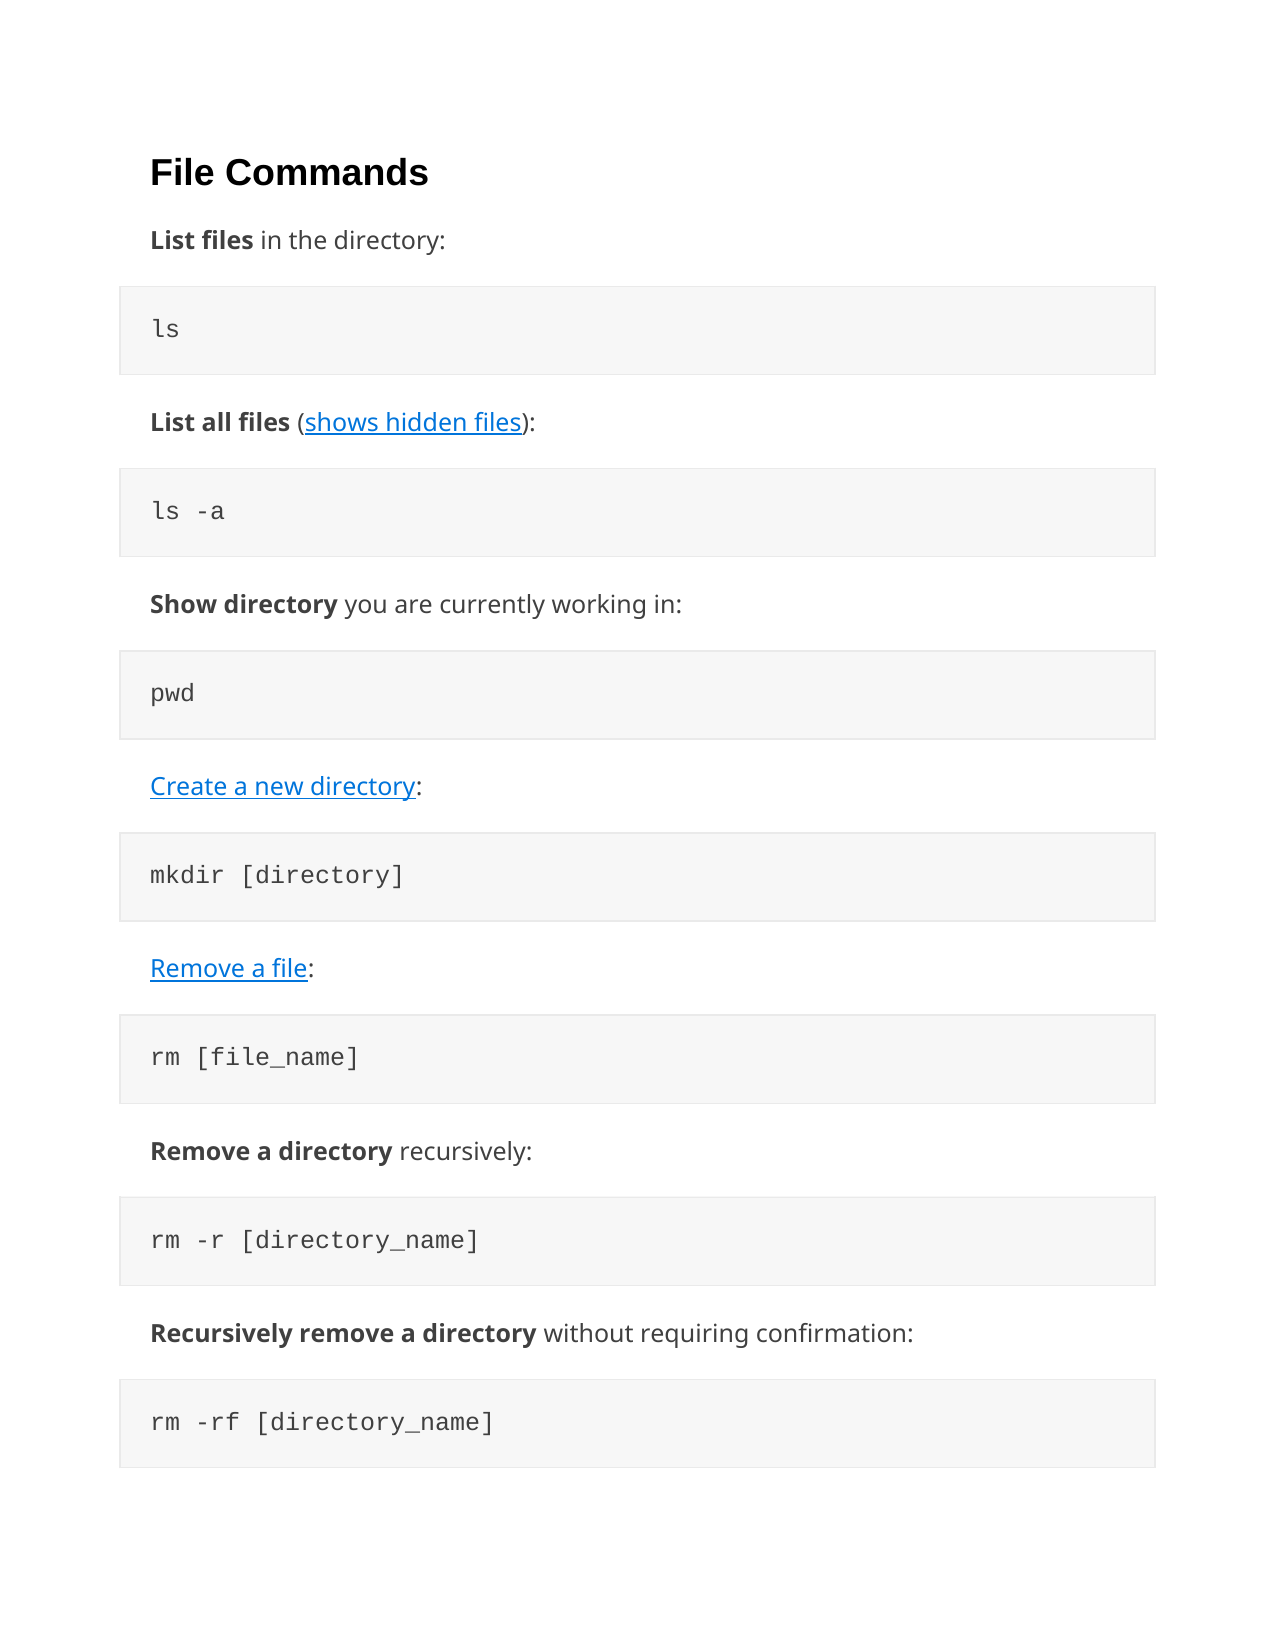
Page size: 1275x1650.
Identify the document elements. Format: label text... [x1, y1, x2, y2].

text pwd [121, 652, 1154, 738]
text rm [file_name] [121, 1016, 1154, 1103]
text ls -a [121, 469, 1154, 556]
text Remove a directory recursively: [150, 1133, 1125, 1167]
text List files in the directory: [150, 222, 1125, 256]
text Recursively remove a directory without requiring confirmation: [150, 1315, 1125, 1349]
text Show directory you are currently working in: [150, 587, 1125, 621]
text rm -r [directory_name] [121, 1198, 1154, 1285]
text mkdir [directory] [121, 834, 1154, 920]
text rm -rf [directory_name] [121, 1380, 1154, 1467]
text Remove a file: [150, 951, 1125, 985]
text ls [121, 287, 1154, 374]
text List all files (shows hidden files): [150, 404, 1125, 438]
text Create a new directory: [150, 769, 1125, 803]
text File Commands [150, 150, 1125, 193]
